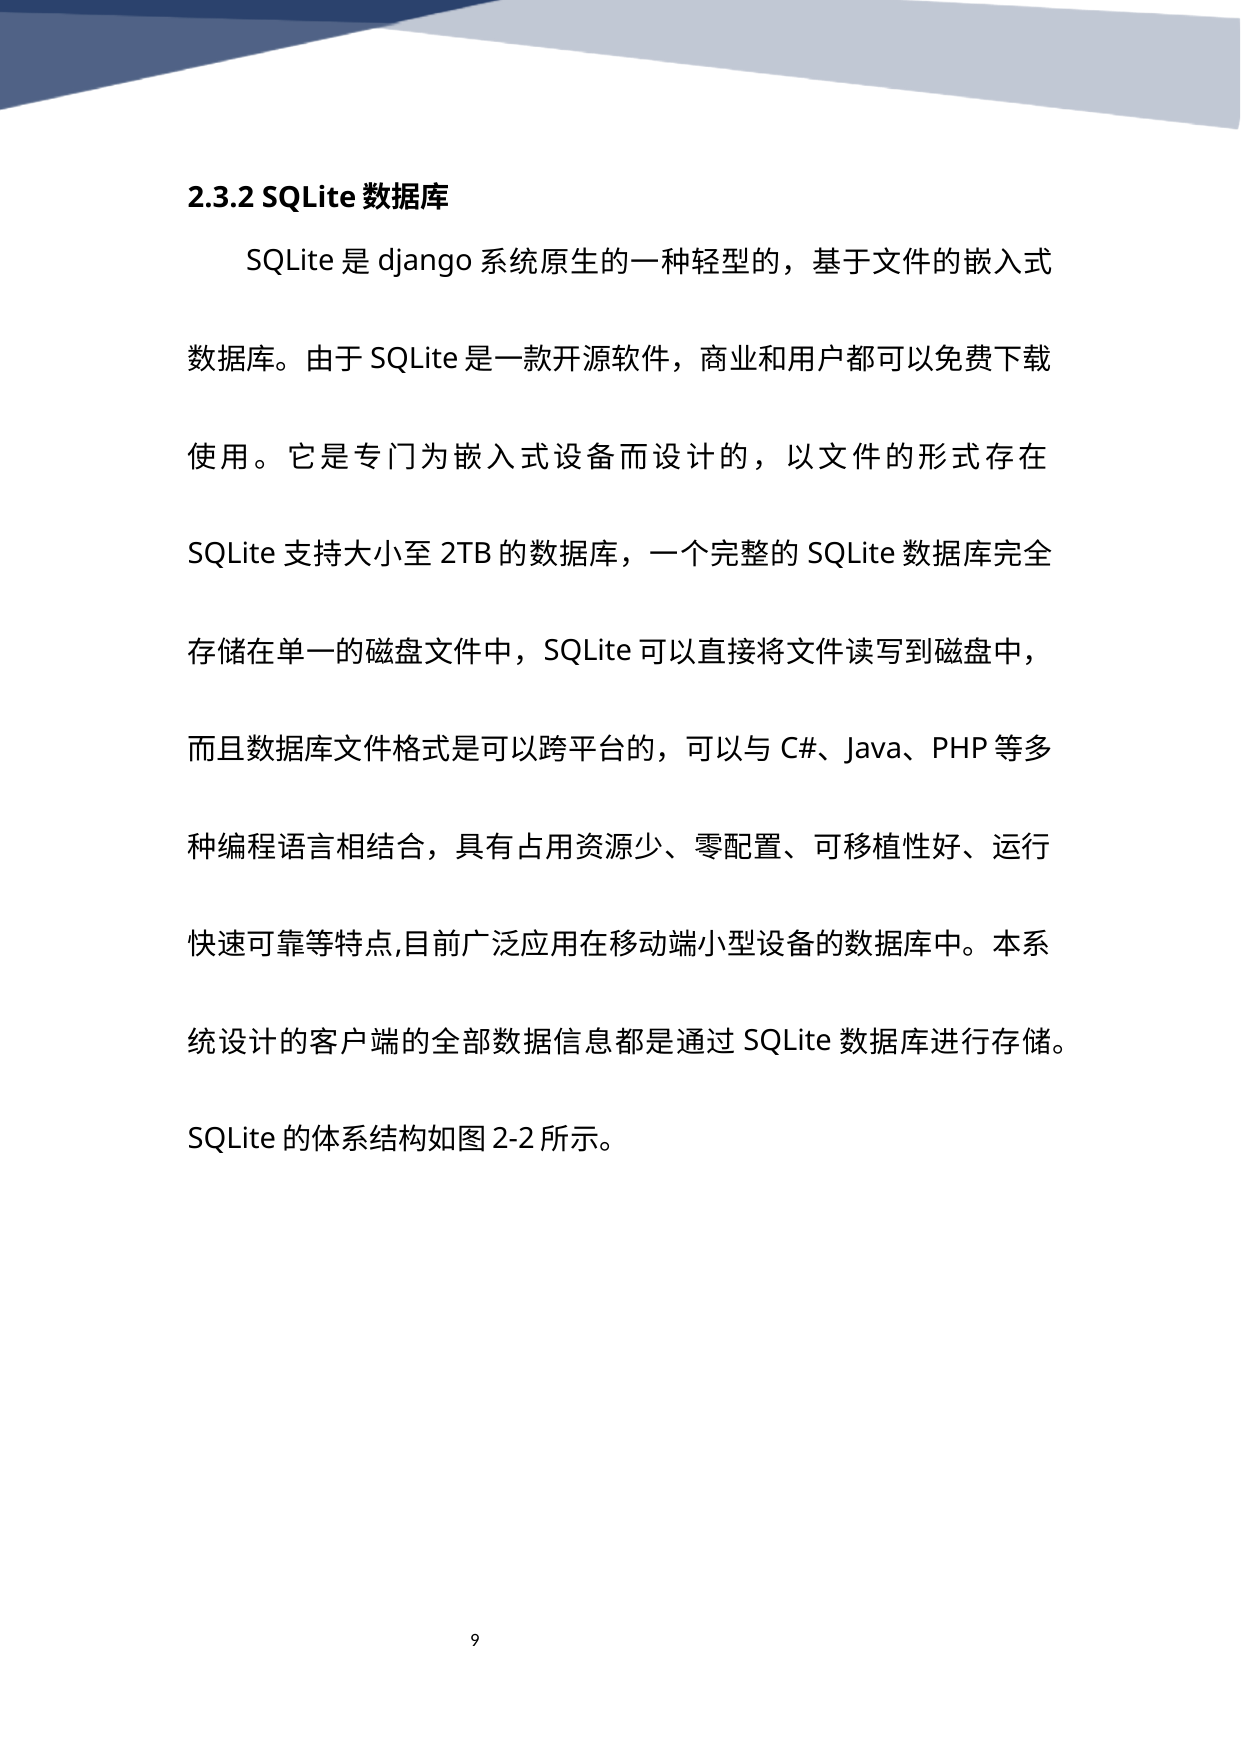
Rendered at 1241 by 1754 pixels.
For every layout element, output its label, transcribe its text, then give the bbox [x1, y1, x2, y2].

list SQLite是django系统原生的一种轻型的，基于文件的嵌入式数据库。由于SQLite是一款开源软件，商业和用户都可以免费下载使用。它是专门为嵌入式设备而设计的，以文件的形式存在。SQLite支持大小至2TB的数据库，一个完整的SQLite数据库完全存储在单一的磁盘文件中，SQLite可以直接将文件读写到磁盘中，而且数据库文件格式是可以跨平台的，可以与C#、Java、PHP等多种编程语言相结合，具有占用资源少、零配置、可移植性好、运行快速可靠等特点,目前广泛应用在移动端小型设备的数据库中。本系统设计的客户端的全部数据信息都是通过SQLite数据库进行存储。SQLite的体系结构如图2-2所示。 [187, 227, 1053, 1169]
text 2.3.2 SQLite数据库 [187, 162, 1053, 227]
picture [0, 0, 1241, 132]
